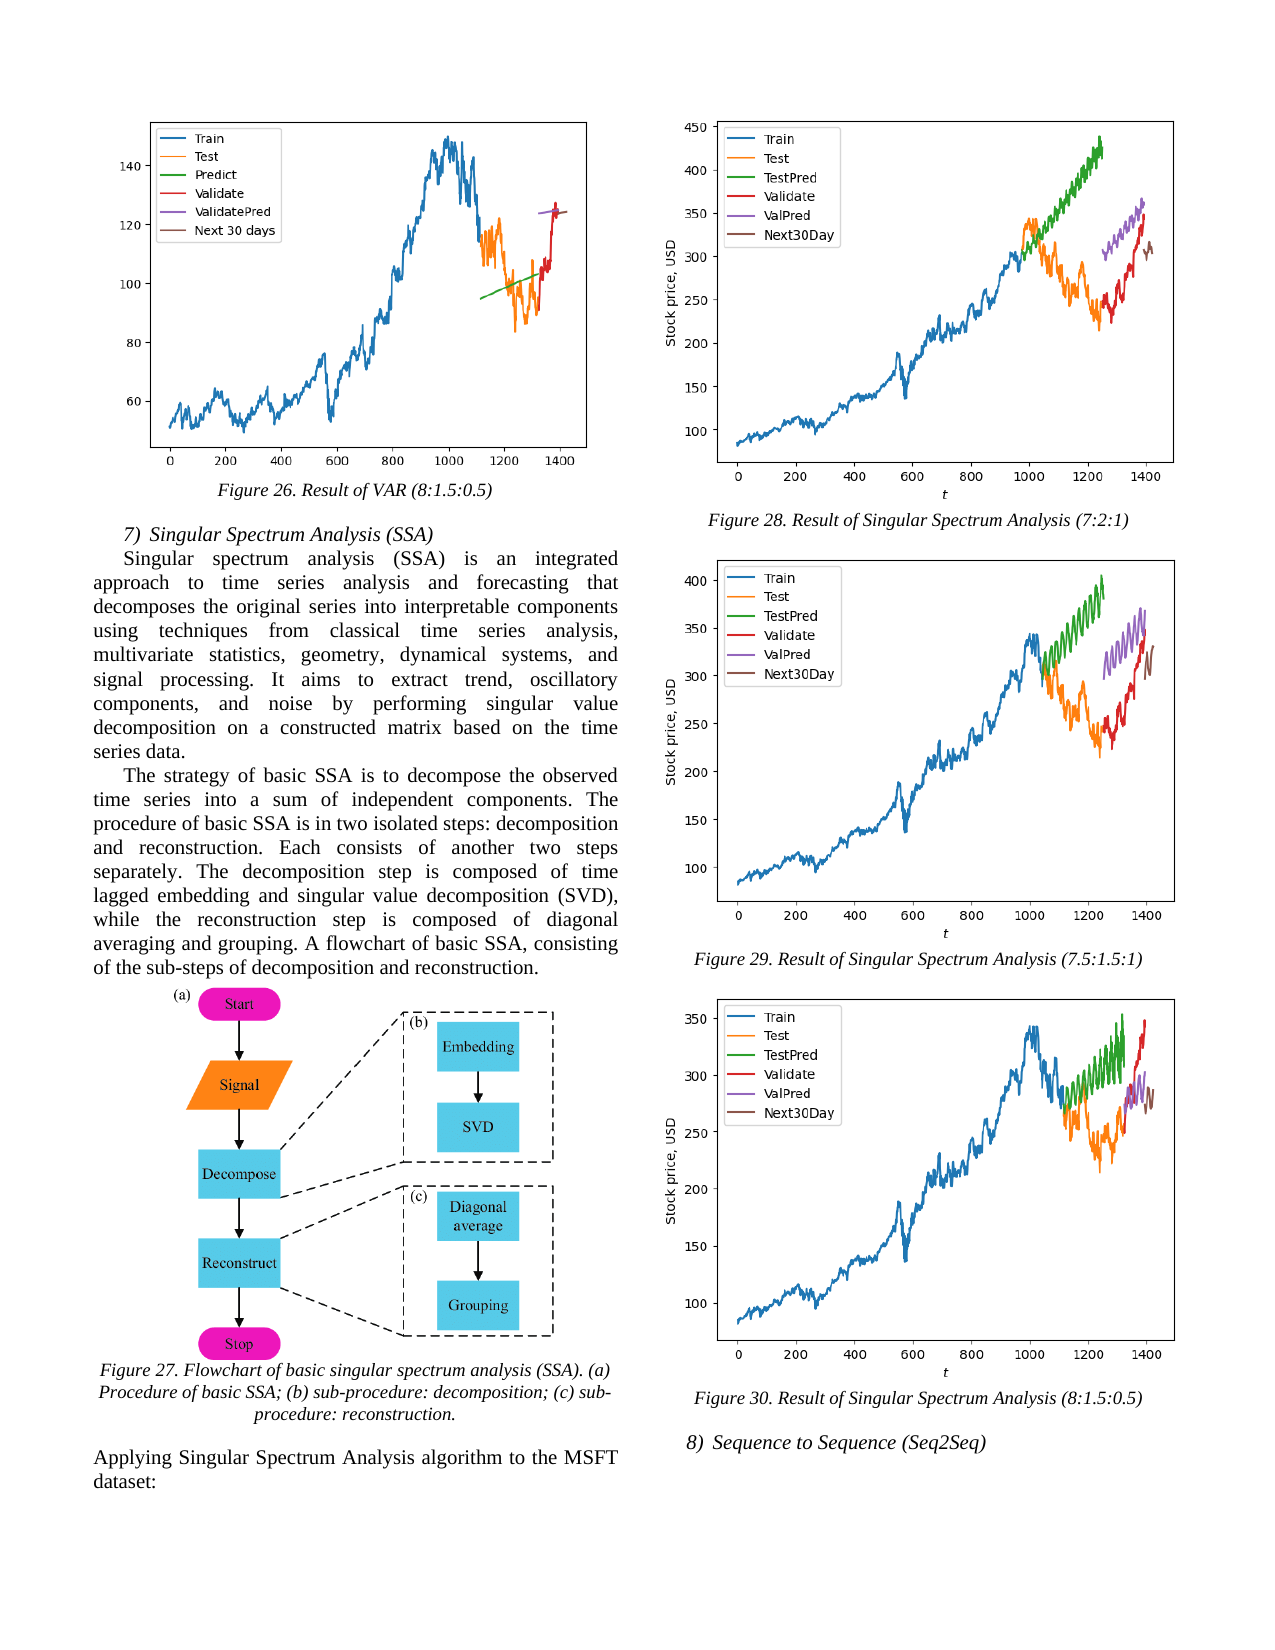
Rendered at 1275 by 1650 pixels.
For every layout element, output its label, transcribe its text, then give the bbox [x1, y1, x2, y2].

picture [656, 112, 1181, 510]
text Singular spectrum analysis (SSA) is an integrated approach to time series analysis and forecasting that decomposes the original series into interpretable components using techniques from classical time series analysis, multivariate statistics, geometry, dynamical systems, and signal processing. It aims to extract trend, oscillatory components, and noise by performing singular value decomposition on a constructed matrix based on the time series data. [93, 546, 619, 763]
picture [157, 979, 555, 1360]
subtitle Sequence to Sequence (Seq2Seq) [656, 1430, 1182, 1455]
picture [115, 112, 597, 479]
text Figure 30. Result of Singular Spectrum Analysis (8:1.5:0.5) [656, 1387, 1182, 1409]
subtitle Singular Spectrum Analysis (SSA) [93, 521, 619, 546]
text The strategy of basic SSA is to decompose the observed time series into a sum of independent components. The procedure of basic SSA is in two isolated steps: decomposition and reconstruction. Each consists of another two steps separately. The decomposition step is composed of time lagged embedding and singular value decomposition (SVD), while the reconstruction step is composed of diagonal averaging and grouping. A flowchart of basic SSA, consisting of the sub-steps of decomposition and reconstruction. [93, 763, 619, 979]
text Figure 27. Flowchart of basic singular spectrum analysis (SSA). (a) Procedure of basic SSA; (b) sub-procedure: decomposition; (c) sub-procedure: reconstruction. [93, 1359, 619, 1424]
text Applying Singular Spectrum Analysis algorithm to the MSFT dataset: [93, 1445, 619, 1493]
text Figure 29. Result of Singular Spectrum Analysis (7.5:1.5:1) [656, 948, 1182, 970]
picture [657, 551, 1182, 949]
text Figure 26. Result of VAR (8:1.5:0.5) [93, 479, 619, 500]
text Figure 28. Result of Singular Spectrum Analysis (7:2:1) [656, 509, 1182, 531]
picture [657, 990, 1182, 1388]
